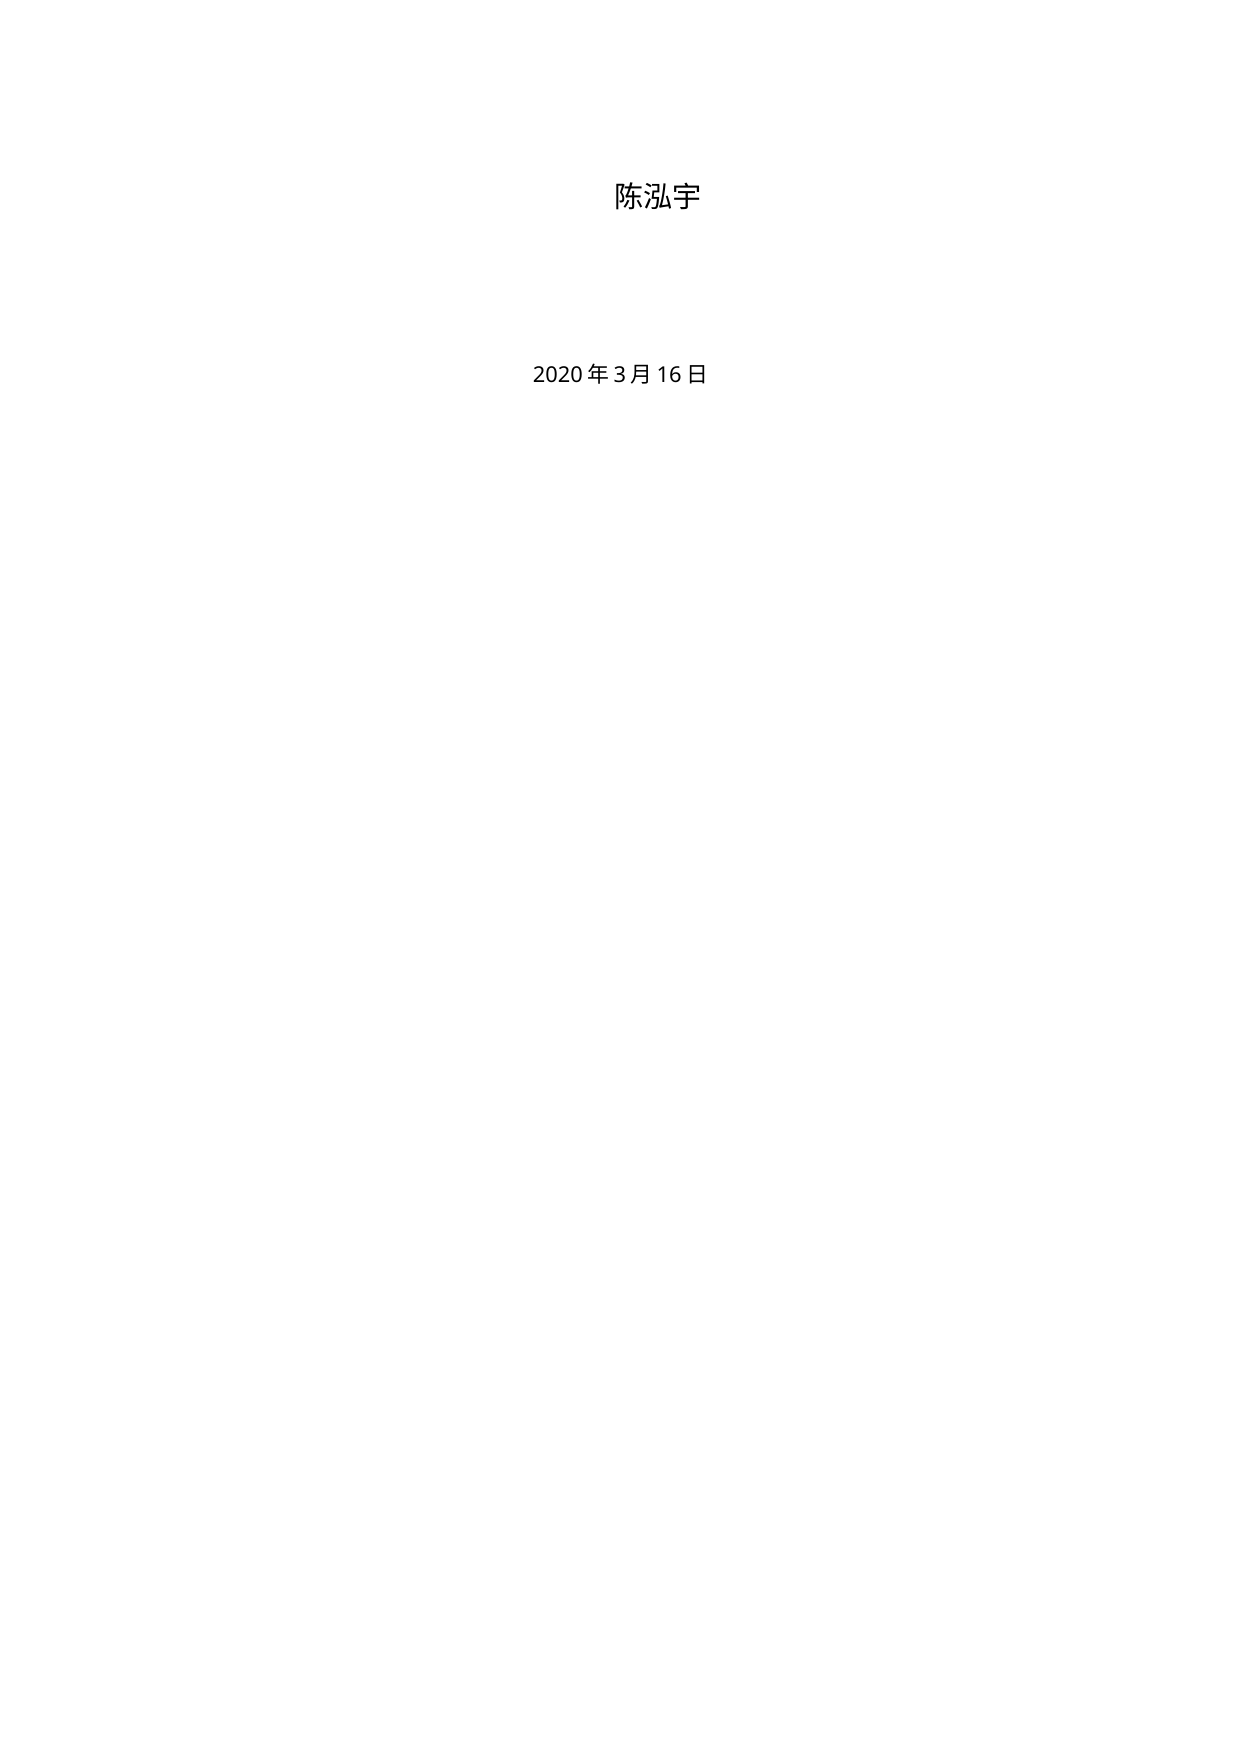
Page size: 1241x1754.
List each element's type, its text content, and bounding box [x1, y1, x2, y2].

text 2020年3月16日 [187, 357, 1053, 389]
text 陈泓宇 [187, 162, 1053, 227]
